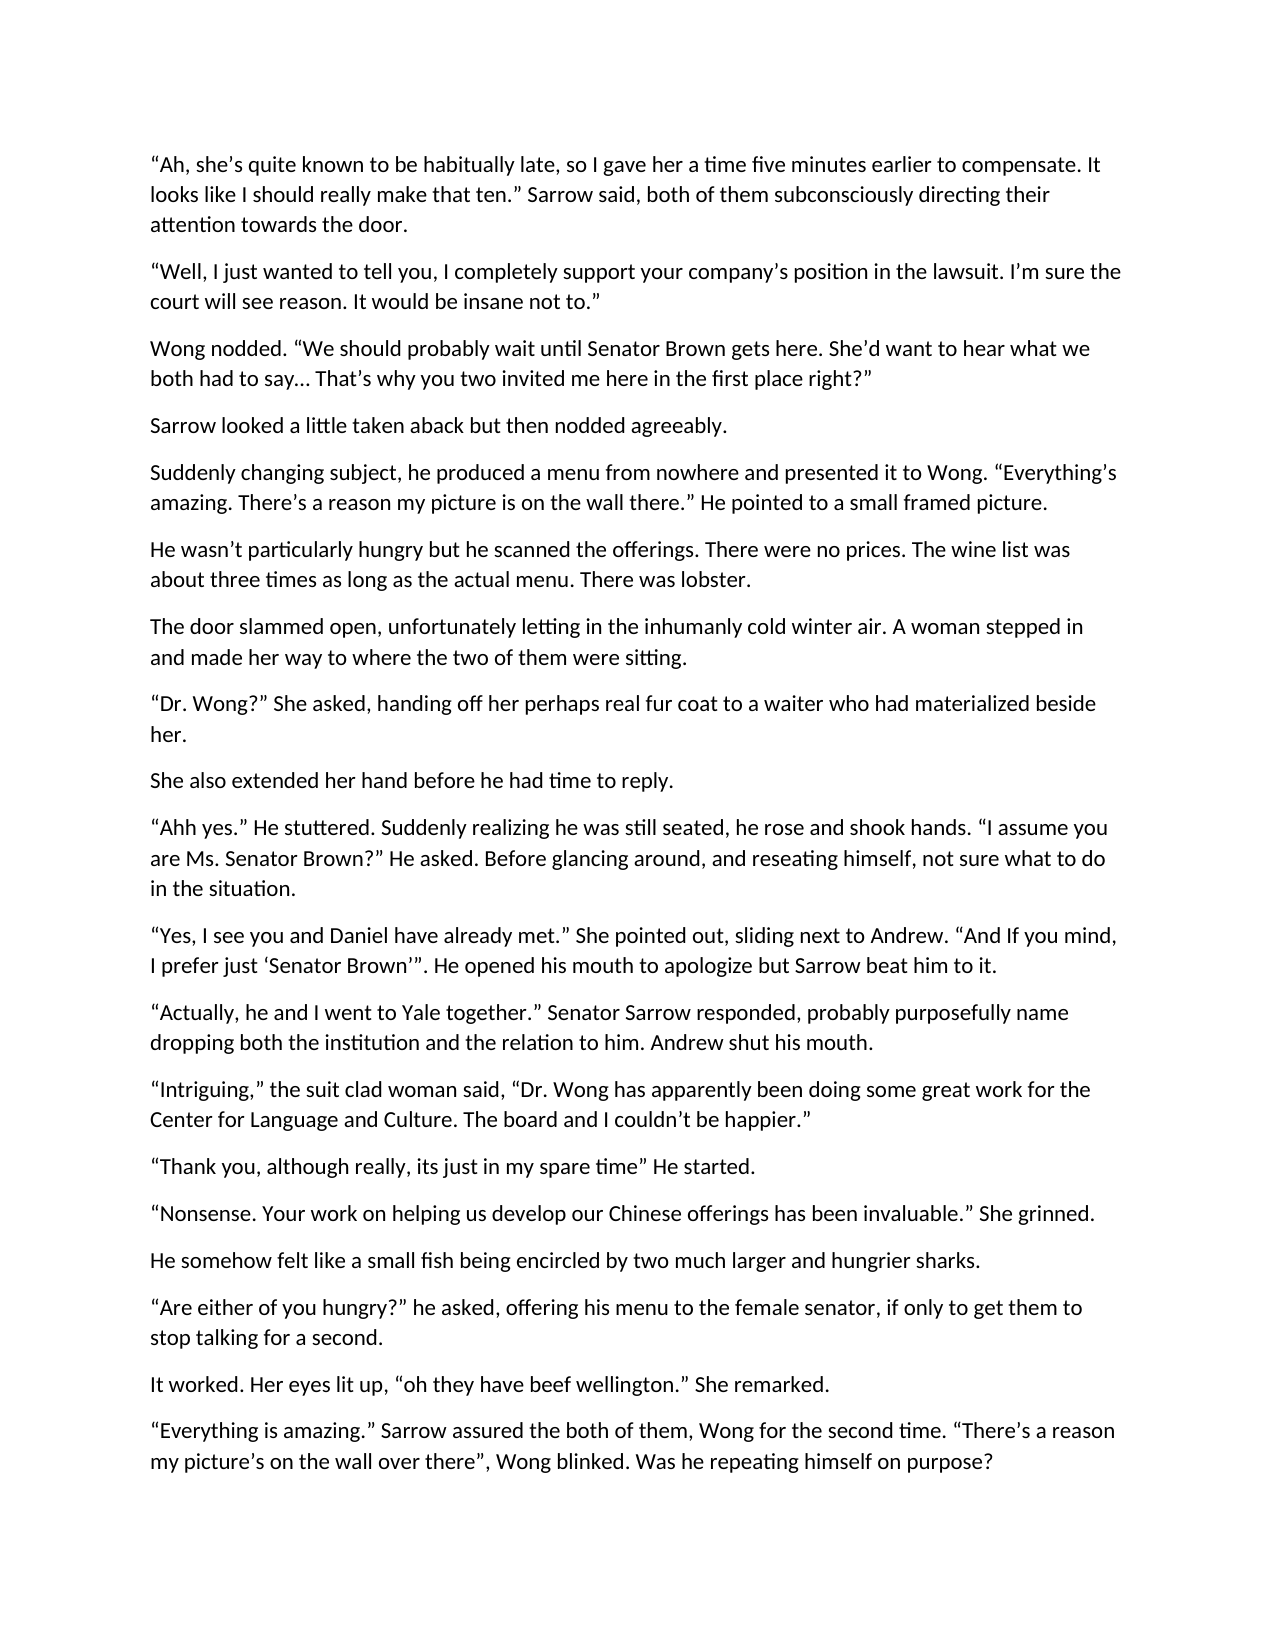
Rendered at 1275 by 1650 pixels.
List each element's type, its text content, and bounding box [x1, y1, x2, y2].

text “Nonsense. Your work on helping us develop our Chinese offerings has been invaluable.” She grinned. [150, 1199, 1125, 1227]
text Suddenly changing subject, he produced a menu from nowhere and presented it to Wong. “Everything’s amazing. There’s a reason my picture is on the wall there.” He pointed to a small framed picture. [150, 458, 1125, 517]
text “Everything is amazing.” Sarrow assured the both of them, Wong for the second time. “There’s a reason my picture’s on the wall over there”, Wong blinked. Was he repeating himself on purpose? [150, 1417, 1125, 1475]
text “Are either of you hungry?” he asked, offering his menu to the female senator, if only to get them to stop talking for a second. [150, 1293, 1125, 1351]
text “Well, I just wanted to tell you, I completely support your company’s position in the lawsuit. I’m sure the court will see reason. It would be insane not to.” [150, 257, 1125, 316]
text It worked. Her eyes lit up, “oh they have beef wellington.” She remarked. [150, 1370, 1125, 1398]
text He wasn’t particularly hungry but he scanned the offerings. There were no prices. The wine list was about three times as long as the actual menu. There was lobster. [150, 535, 1125, 594]
text “Ah, she’s quite known to be habitually late, so I gave her a time five minutes earlier to compensate. It looks like I should really make that ten.” Sarrow said, both of them subconsciously directing their attention towards the door. [150, 150, 1125, 238]
text “Ahh yes.” He stuttered. Suddenly realizing he was still seated, he rose and shook hands. “I assume you are Ms. Senator Brown?” He asked. Before glancing around, and reseating himself, not sure what to do in the situation. [150, 813, 1125, 902]
text Sarrow looked a little taken aback but then nodded agreeably. [150, 411, 1125, 439]
text “Intriguing,” the suit clad woman said, “Dr. Wong has apparently been doing some great work for the Center for Language and Culture. The board and I couldn’t be happier.” [150, 1075, 1125, 1133]
text Wong nodded. “We should probably wait until Senator Brown gets here. She’d want to hear what we both had to say… That’s why you two invited me here in the first place right?” [150, 334, 1125, 393]
text The door slammed open, unfortunately letting in the inhumanly cold winter air. A woman stepped in and made her way to where the two of them were sitting. [150, 612, 1125, 671]
text “Actually, he and I went to Yale together.” Senator Sarrow responded, probably purposefully name dropping both the institution and the relation to him. Andrew shut his mouth. [150, 998, 1125, 1056]
text “Thank you, although really, its just in my spare time” He started. [150, 1152, 1125, 1180]
text “Yes, I see you and Daniel have already met.” She pointed out, sliding next to Andrew. “And If you mind, I prefer just ‘Senator Brown’”. He opened his mouth to apologize but Sarrow beat him to it. [150, 921, 1125, 979]
text She also extended her hand before he had time to reply. [150, 767, 1125, 795]
text He somehow felt like a small fish being encircled by two much larger and hungrier sharks. [150, 1246, 1125, 1274]
text “Dr. Wong?” She asked, handing off her perhaps real fur coat to a waiter who had materialized beside her. [150, 689, 1125, 748]
